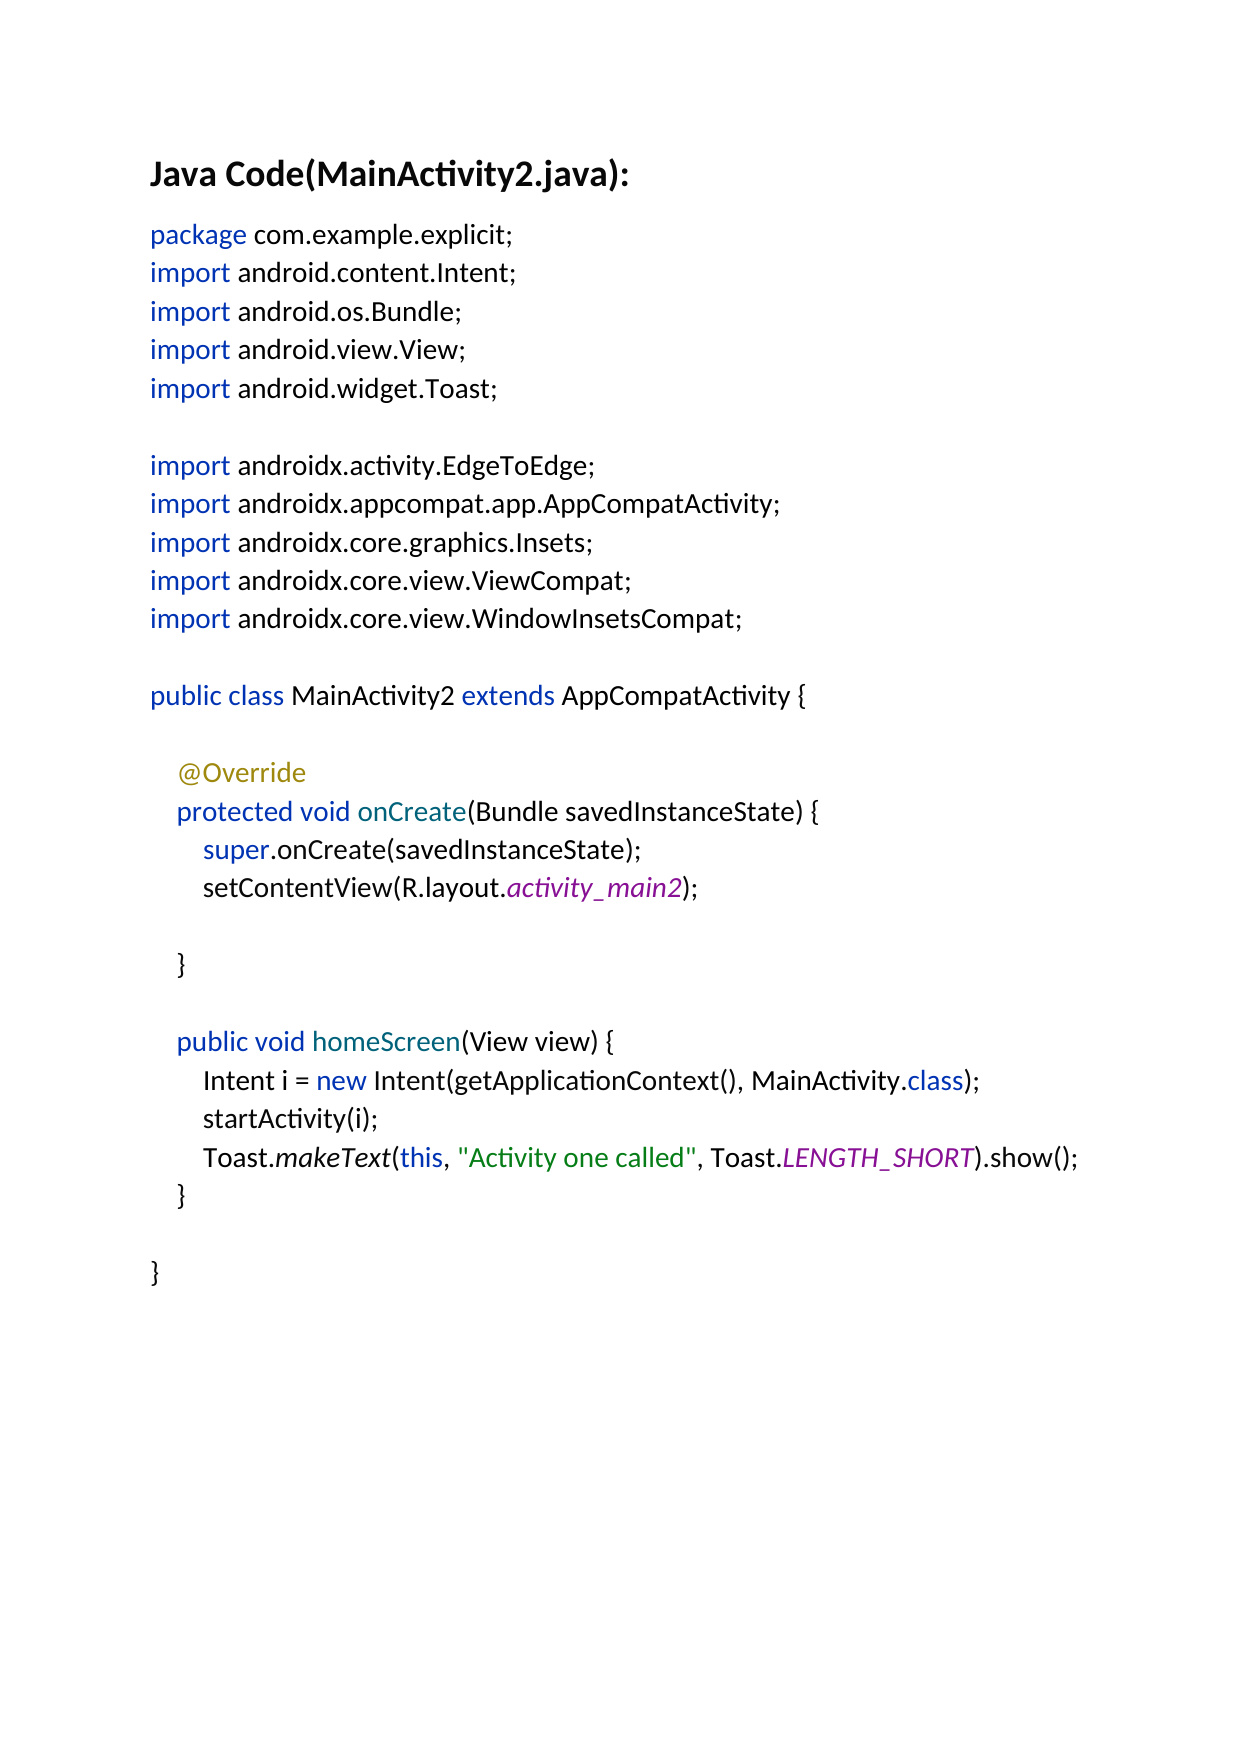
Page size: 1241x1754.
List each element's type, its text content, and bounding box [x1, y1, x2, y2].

text Java Code(MainActivity2.java): [150, 150, 1090, 196]
text package com.example.explicit; import android.content.Intent; import android.os.Bundle; import android.view.View; import android.widget.Toast; import androidx.activity.EdgeToEdge; import androidx.appcompat.app.AppCompatActivity; import androidx.core.graphics.Insets; import androidx.core.view.ViewCompat; import androidx.core.view.WindowInsetsCompat; public class MainActivity2 extends AppCompatActivity { @Override protected void onCreate(Bundle savedInstanceState) { super.onCreate(savedInstanceState); setContentView(R.layout.activity_main2); } public void homeScreen(View view) { Intent i = new Intent(getApplicationContext(), MainActivity.class); startActivity(i); Toast.makeText(this, "Activity one called", Toast.LENGTH_SHORT).show(); } } [150, 216, 1090, 1289]
